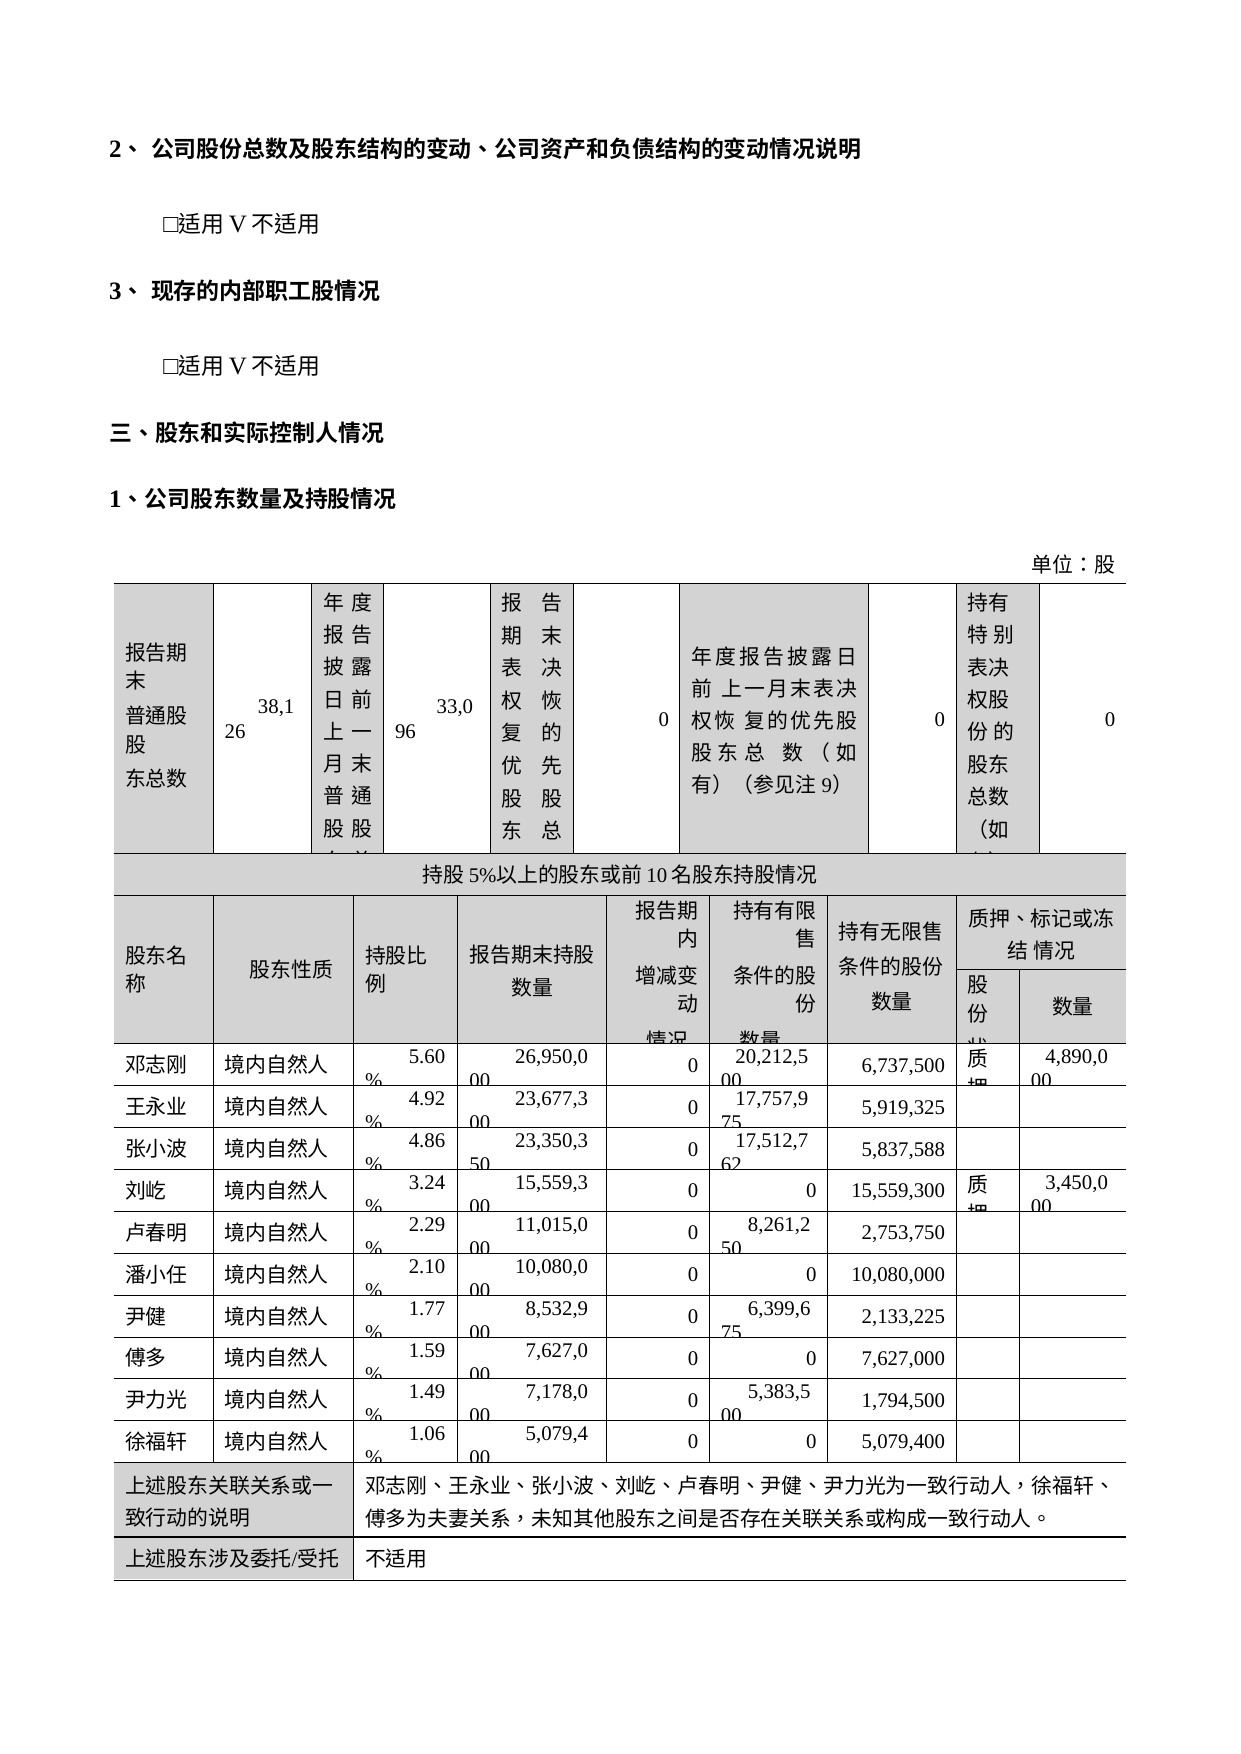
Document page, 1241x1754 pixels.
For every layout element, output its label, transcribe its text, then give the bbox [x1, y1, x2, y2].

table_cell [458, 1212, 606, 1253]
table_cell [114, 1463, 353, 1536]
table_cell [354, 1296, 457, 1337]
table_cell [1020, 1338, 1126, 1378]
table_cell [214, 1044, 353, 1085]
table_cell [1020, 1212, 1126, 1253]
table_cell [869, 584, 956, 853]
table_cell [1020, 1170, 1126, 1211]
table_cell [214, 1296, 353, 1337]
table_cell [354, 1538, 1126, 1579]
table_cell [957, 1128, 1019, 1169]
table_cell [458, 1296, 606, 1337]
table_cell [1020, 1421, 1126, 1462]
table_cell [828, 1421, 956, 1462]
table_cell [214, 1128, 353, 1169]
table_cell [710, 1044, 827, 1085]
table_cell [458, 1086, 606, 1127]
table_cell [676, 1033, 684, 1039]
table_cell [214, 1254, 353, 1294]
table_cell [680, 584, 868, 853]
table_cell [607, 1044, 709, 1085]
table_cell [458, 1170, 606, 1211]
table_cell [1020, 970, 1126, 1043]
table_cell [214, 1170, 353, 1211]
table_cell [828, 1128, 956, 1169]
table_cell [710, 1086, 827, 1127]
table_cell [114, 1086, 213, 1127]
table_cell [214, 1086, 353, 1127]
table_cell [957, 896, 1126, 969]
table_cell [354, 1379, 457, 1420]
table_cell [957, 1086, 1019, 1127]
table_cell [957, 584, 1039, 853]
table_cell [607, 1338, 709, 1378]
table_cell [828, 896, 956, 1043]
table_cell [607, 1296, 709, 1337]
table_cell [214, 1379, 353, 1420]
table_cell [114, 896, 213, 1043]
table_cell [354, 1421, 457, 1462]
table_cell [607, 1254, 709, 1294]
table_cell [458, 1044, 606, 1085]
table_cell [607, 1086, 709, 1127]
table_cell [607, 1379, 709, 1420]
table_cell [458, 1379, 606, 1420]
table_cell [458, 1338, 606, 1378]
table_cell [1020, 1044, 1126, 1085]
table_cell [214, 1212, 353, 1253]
subtitle 3、 现存的内部职工股情况 [109, 275, 1131, 306]
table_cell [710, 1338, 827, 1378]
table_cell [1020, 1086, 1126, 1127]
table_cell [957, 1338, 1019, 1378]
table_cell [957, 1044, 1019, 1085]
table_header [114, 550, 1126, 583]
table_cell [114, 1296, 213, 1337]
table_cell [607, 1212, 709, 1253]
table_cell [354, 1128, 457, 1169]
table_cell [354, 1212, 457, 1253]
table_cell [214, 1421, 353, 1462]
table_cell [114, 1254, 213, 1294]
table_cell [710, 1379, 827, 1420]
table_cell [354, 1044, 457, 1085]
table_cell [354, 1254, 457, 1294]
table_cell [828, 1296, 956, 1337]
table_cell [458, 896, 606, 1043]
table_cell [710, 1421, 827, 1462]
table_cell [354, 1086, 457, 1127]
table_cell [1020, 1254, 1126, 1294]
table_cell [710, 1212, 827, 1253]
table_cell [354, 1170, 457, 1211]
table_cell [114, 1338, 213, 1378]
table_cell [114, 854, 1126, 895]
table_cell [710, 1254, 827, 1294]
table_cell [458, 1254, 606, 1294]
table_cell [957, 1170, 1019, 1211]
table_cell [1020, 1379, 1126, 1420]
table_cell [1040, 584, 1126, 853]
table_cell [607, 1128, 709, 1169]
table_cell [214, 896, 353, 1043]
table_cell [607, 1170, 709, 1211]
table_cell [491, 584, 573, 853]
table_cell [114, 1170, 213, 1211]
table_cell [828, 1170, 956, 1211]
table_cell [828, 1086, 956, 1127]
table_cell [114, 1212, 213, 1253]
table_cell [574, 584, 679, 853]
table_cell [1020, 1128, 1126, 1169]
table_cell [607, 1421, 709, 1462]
text □适用V不适用 [109, 350, 1131, 381]
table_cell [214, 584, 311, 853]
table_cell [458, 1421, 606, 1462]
subtitle 三、股东和实际控制人情况 [109, 416, 1131, 448]
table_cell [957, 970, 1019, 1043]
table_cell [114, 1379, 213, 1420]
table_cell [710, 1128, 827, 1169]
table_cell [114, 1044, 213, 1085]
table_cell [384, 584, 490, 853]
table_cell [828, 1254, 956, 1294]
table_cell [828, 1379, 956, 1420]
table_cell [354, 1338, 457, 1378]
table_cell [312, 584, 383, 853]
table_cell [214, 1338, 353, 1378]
subtitle 2、 公司股份总数及股东结构的变动、公司资产和负债结构的变动情况说明 [109, 133, 1131, 164]
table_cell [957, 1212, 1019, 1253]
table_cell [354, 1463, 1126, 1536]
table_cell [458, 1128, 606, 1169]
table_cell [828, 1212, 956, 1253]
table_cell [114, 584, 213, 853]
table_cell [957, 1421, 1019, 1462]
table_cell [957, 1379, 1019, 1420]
subtitle 1、公司股东数量及持股情况 [109, 483, 1131, 514]
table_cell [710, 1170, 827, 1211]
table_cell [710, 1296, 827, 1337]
text □适用V不适用 [109, 208, 1131, 239]
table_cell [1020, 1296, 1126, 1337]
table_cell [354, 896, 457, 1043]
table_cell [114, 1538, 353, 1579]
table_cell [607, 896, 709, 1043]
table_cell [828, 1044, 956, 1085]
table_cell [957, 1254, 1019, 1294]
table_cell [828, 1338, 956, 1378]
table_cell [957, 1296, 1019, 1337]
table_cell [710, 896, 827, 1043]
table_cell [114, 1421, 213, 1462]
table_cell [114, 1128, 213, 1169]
